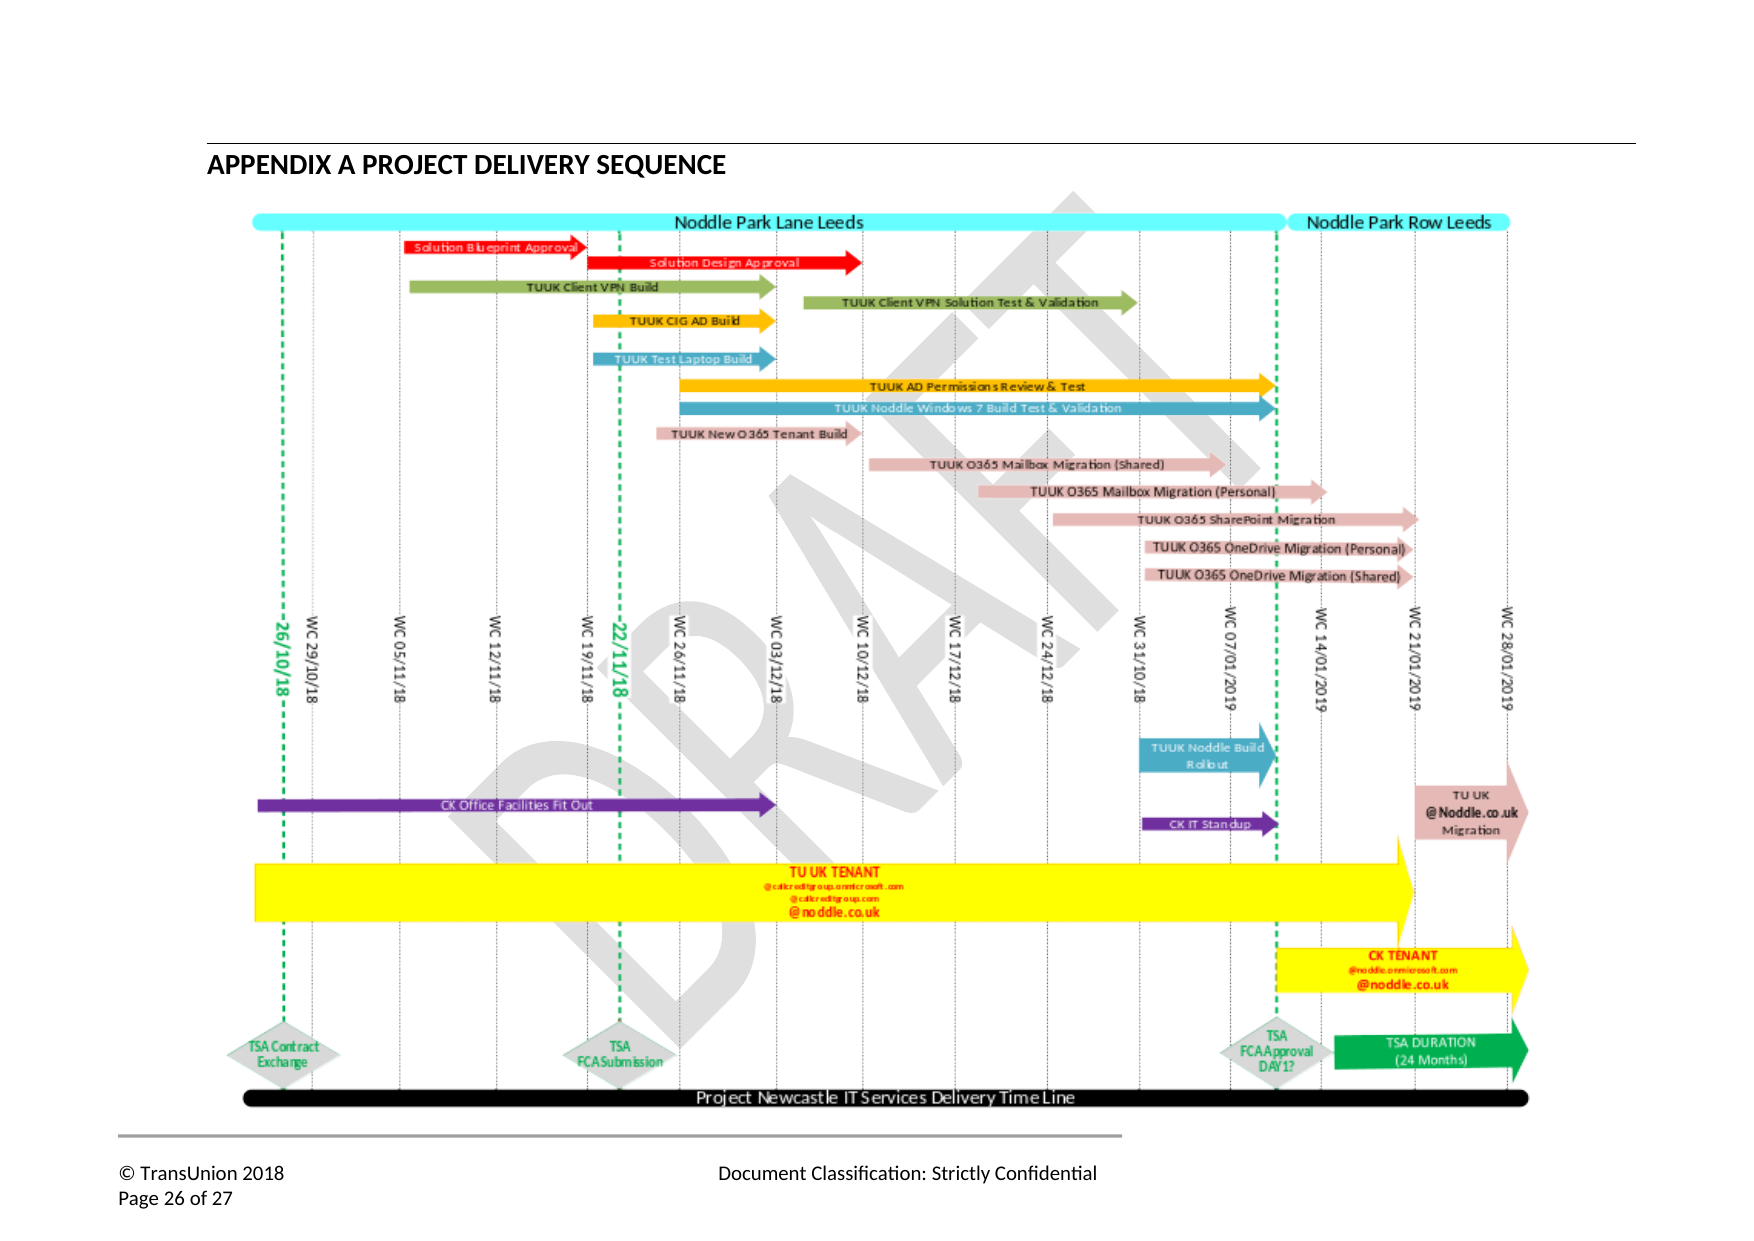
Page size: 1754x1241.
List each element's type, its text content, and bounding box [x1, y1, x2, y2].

subtitle Appendix A Project Delivery sequence [207, 144, 1636, 182]
